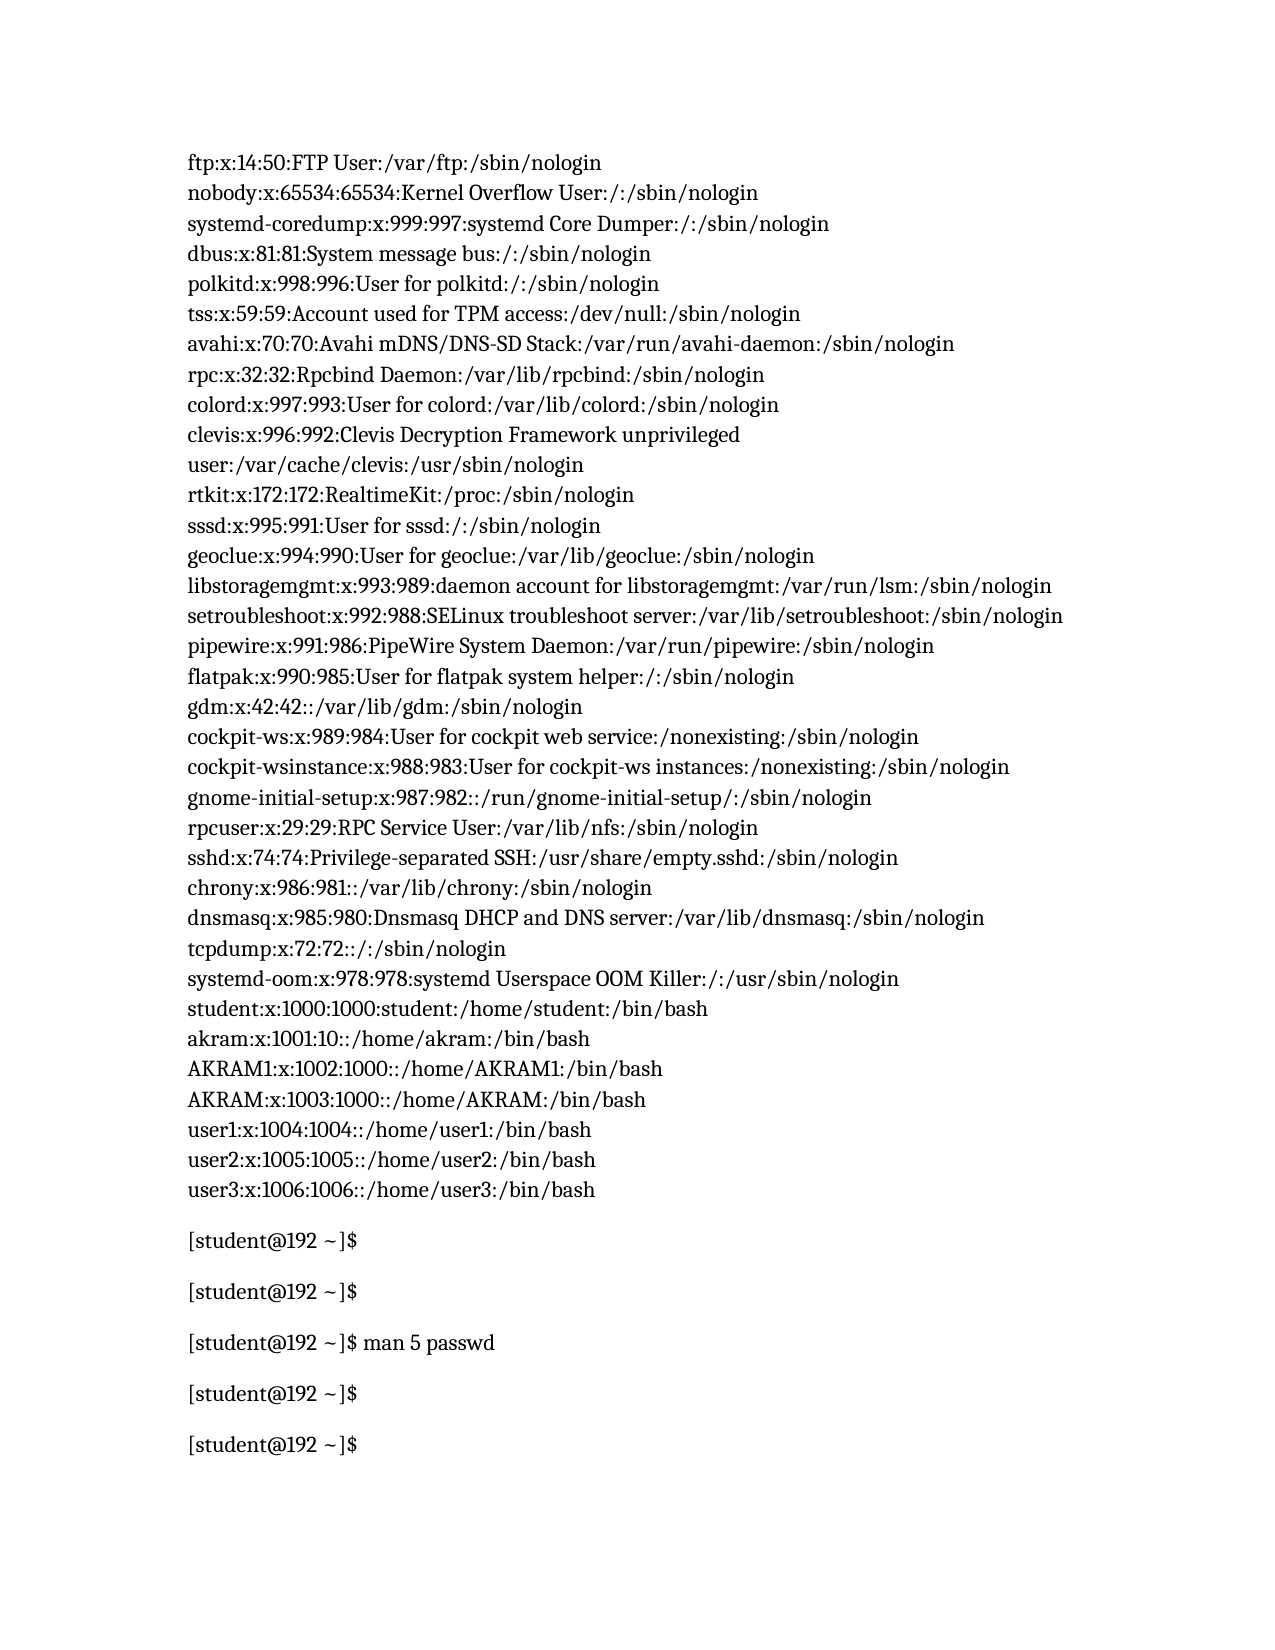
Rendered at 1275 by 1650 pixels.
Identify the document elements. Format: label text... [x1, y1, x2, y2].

text [student@192 ~]$ [187, 1279, 1087, 1306]
text [student@192 ~]$ man 5 passwd [187, 1330, 1087, 1357]
text [student@192 ~]$ [187, 1381, 1087, 1408]
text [187, 150, 1087, 1203]
text [student@192 ~]$ [187, 1432, 1087, 1459]
text [student@192 ~]$ [187, 1228, 1087, 1254]
